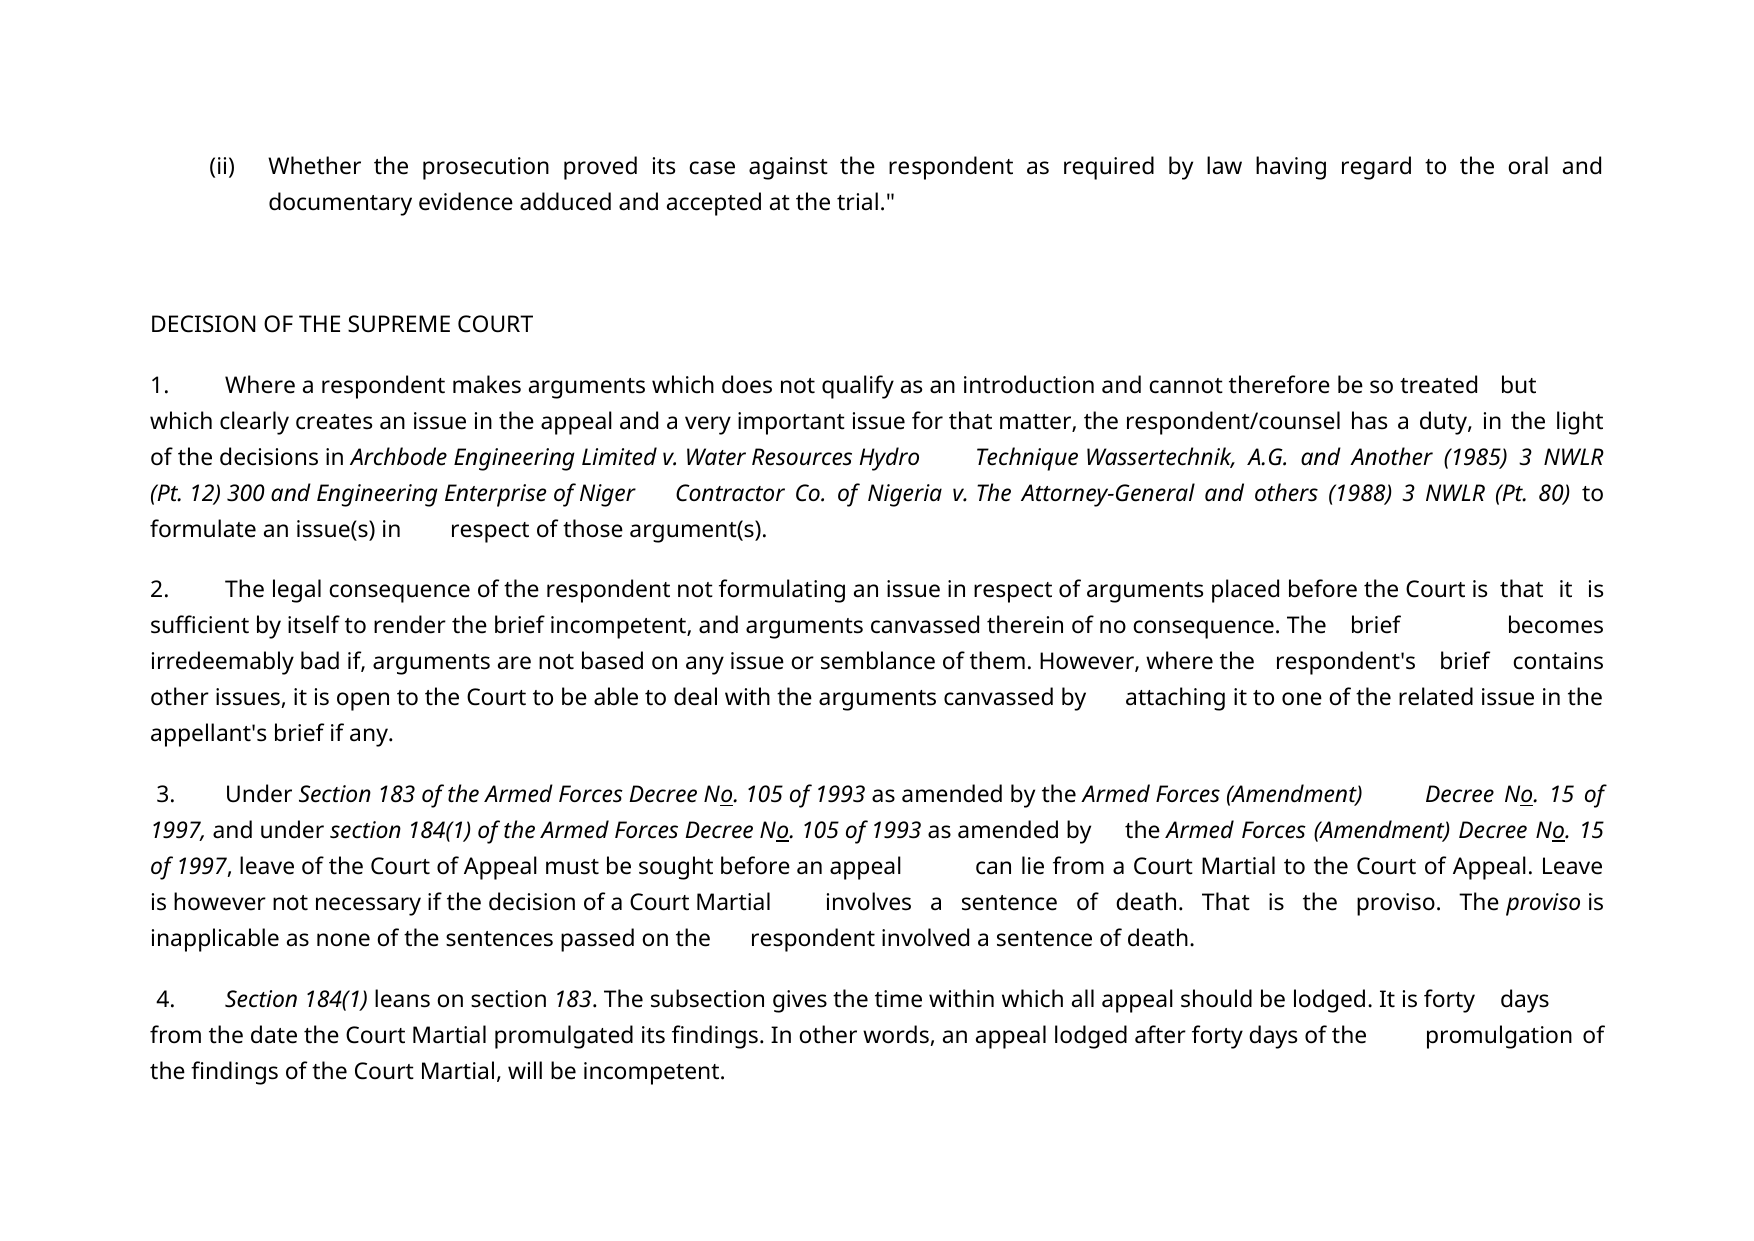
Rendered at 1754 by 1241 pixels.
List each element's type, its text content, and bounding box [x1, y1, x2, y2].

text 4. Section 184(1) leans on section 183. The subsection gives the time within which all appeal should be lodged. It is forty days from the date the Court Martial promulgated its findings. In other words, an appeal lodged after forty days of the promulgation of the findings of the Court Martial, will be incompetent. [150, 983, 1604, 1086]
text 3. Under Section 183 of the Armed Forces Decree No. 105 of 1993 as amended by the Armed Forces (Amendment) Decree No. 15 of 1997, and under section 184(1) of the Armed Forces Decree No. 105 of 1993 as amended by the Armed Forces (Amendment) Decree No. 15 of 1997, leave of the Court of Appeal must be sought before an appeal can lie from a Court Martial to the Court of Appeal. Leave is however not necessary if the decision of a Court Martial involves a sentence of death. That is the proviso. The proviso is inapplicable as none of the sentences passed on the respondent involved a sentence of death. [150, 778, 1604, 953]
text 2. The legal consequence of the respondent not formulating an issue in respect of arguments placed before the Court is that it is sufficient by itself to render the brief incompetent, and arguments canvassed therein of no consequence. The brief becomes irredeemably bad if, arguments are not based on any issue or semblance of them. However, where the respondent's brief contains other issues, it is open to the Court to be able to deal with the arguments canvassed by attaching it to one of the related issue in the appellant's brief if any. [150, 573, 1604, 748]
text (ii) Whether the prosecution proved its case against the respondent as required by law having regard to the oral and documentary evidence adduced and accepted at the trial." [209, 150, 1604, 217]
text 1. Where a respondent makes arguments which does not qualify as an introduction and cannot therefore be so treated but which clearly creates an issue in the appeal and a very important issue for that matter, the respondent/counsel has a duty, in the light of the decisions in Archbode Engineering Limited v. Water Resources Hydro Technique Wassertechnik, A.G. and Another (1985) 3 NWLR (Pt. 12) 300 and Engineering Enterprise of Niger Contractor Co. of Nigeria v. The Attorney-General and others (1988) 3 NWLR (Pt. 80) to formulate an issue(s) in respect of those argument(s). [150, 369, 1604, 544]
text DECISION OF THE SUPREME COURT [150, 308, 1604, 339]
